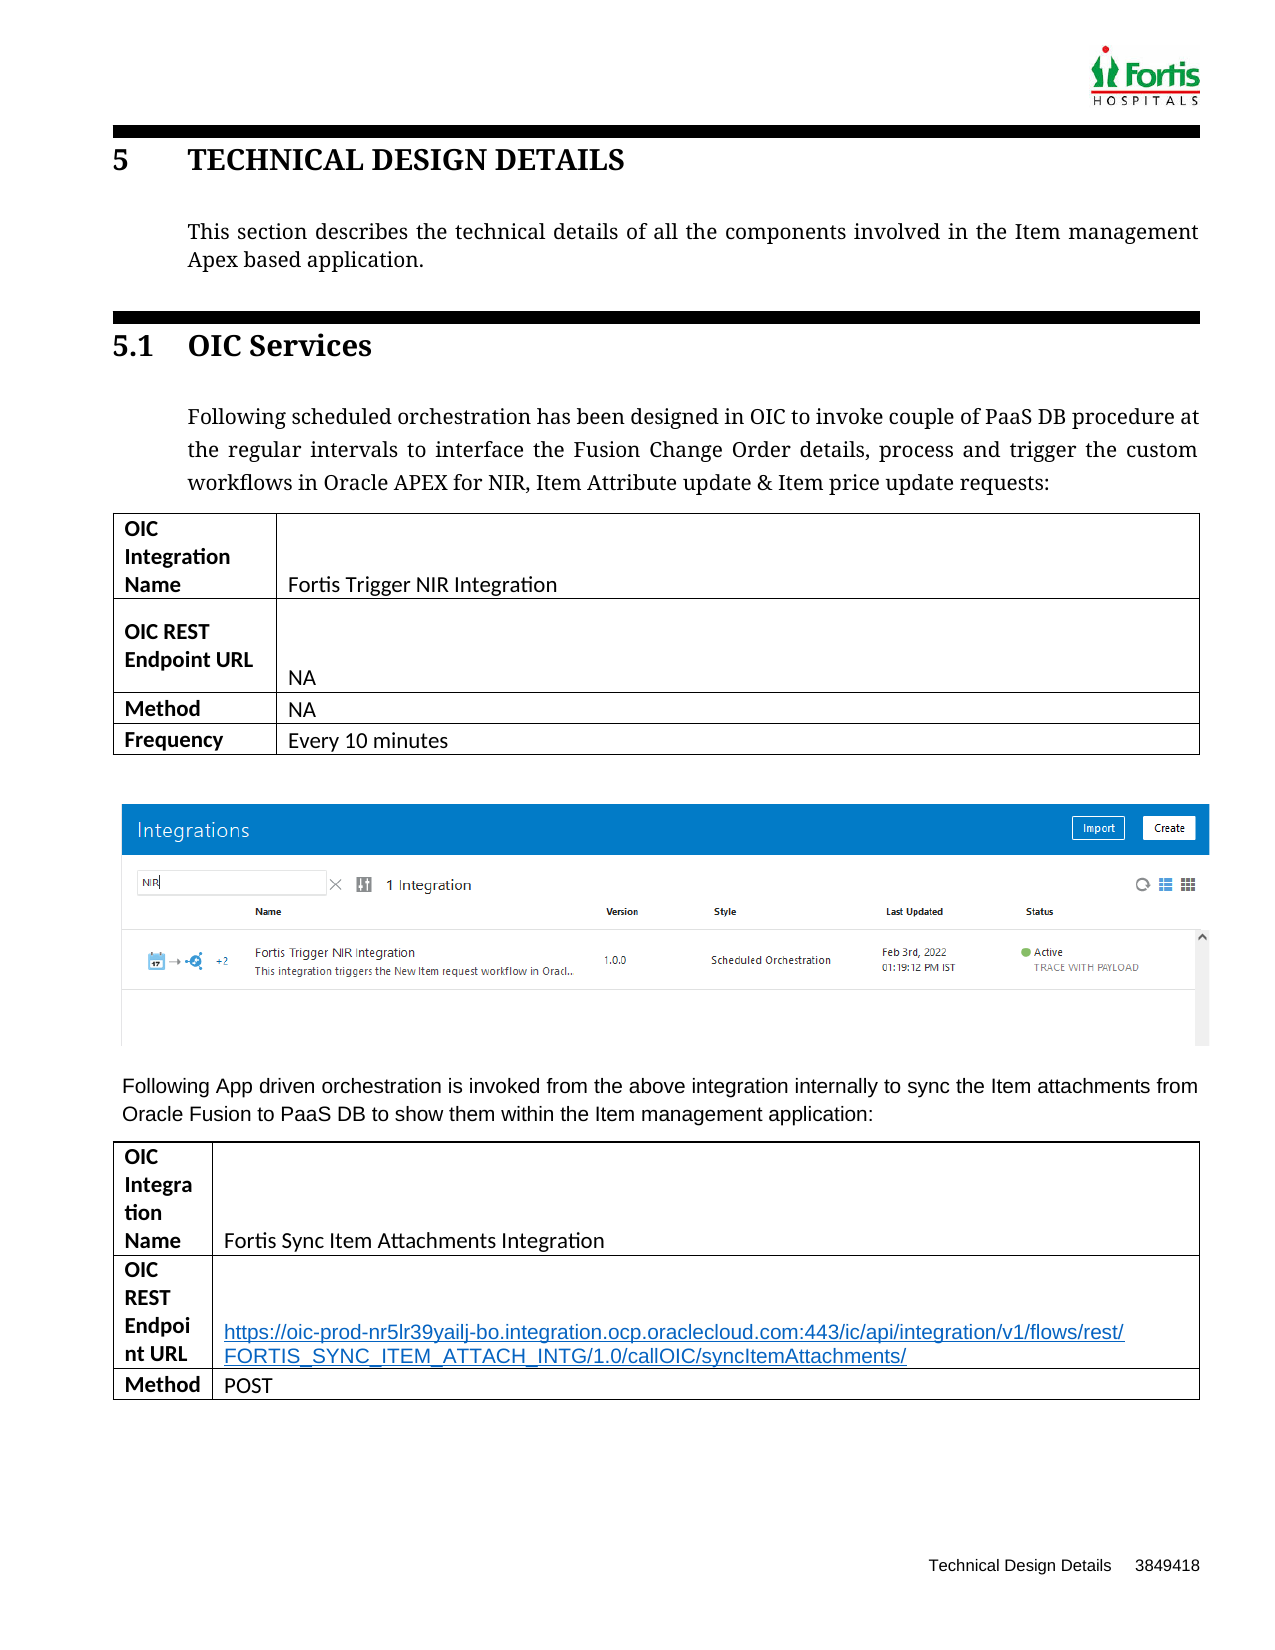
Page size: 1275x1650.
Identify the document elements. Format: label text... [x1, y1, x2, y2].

table_cell POST [213, 1369, 1199, 1399]
table_cell NA [277, 693, 1199, 723]
table_cell Method [114, 693, 276, 723]
subtitle Technical Design Details [112, 126, 1200, 179]
table_cell https://oic-prod-nr5lr39yailj-bo.integration.ocp.oraclecloud.com:443/ic/api/integration/v1/flows/rest/FORTIS_SYNC_ITEM_ATTACH_INTG/1.0/callOIC/syncItemAttachments/ [213, 1256, 1199, 1368]
table_cell OIC REST Endpoint URL [114, 1256, 212, 1368]
table_cell Every 10 minutes [277, 724, 1199, 754]
text Following scheduled orchestration has been designed in OIC to invoke couple of PaaS DB procedure at the regular intervals to interface the Fusion Change Order details, process and trigger the custom workflows in Oracle APEX for NIR, Item Attribute update & Item price update requests: [187, 402, 1200, 496]
table_cell Frequency [114, 724, 276, 754]
picture [121, 804, 1210, 1046]
table_header OIC Integration Name [114, 514, 276, 598]
table_cell Method [114, 1369, 212, 1399]
table_header Fortis Trigger NIR Integration [277, 514, 1199, 598]
subtitle OIC Services [112, 312, 1200, 365]
table_header Fortis Sync Item Attachments Integration [213, 1143, 1199, 1254]
table_cell NA [277, 599, 1199, 692]
table_header OIC Integration Name [114, 1143, 212, 1254]
table_cell OIC REST Endpoint URL [114, 599, 276, 692]
text This section describes the technical details of all the components involved in the Item management Apex based application. [187, 217, 1200, 274]
picture [1089, 45, 1200, 108]
text Following App driven orchestration is invoked from the above integration internally to sync the Item attachments from Oracle Fusion to PaaS DB to show them within the Item management application: [122, 1074, 1200, 1125]
